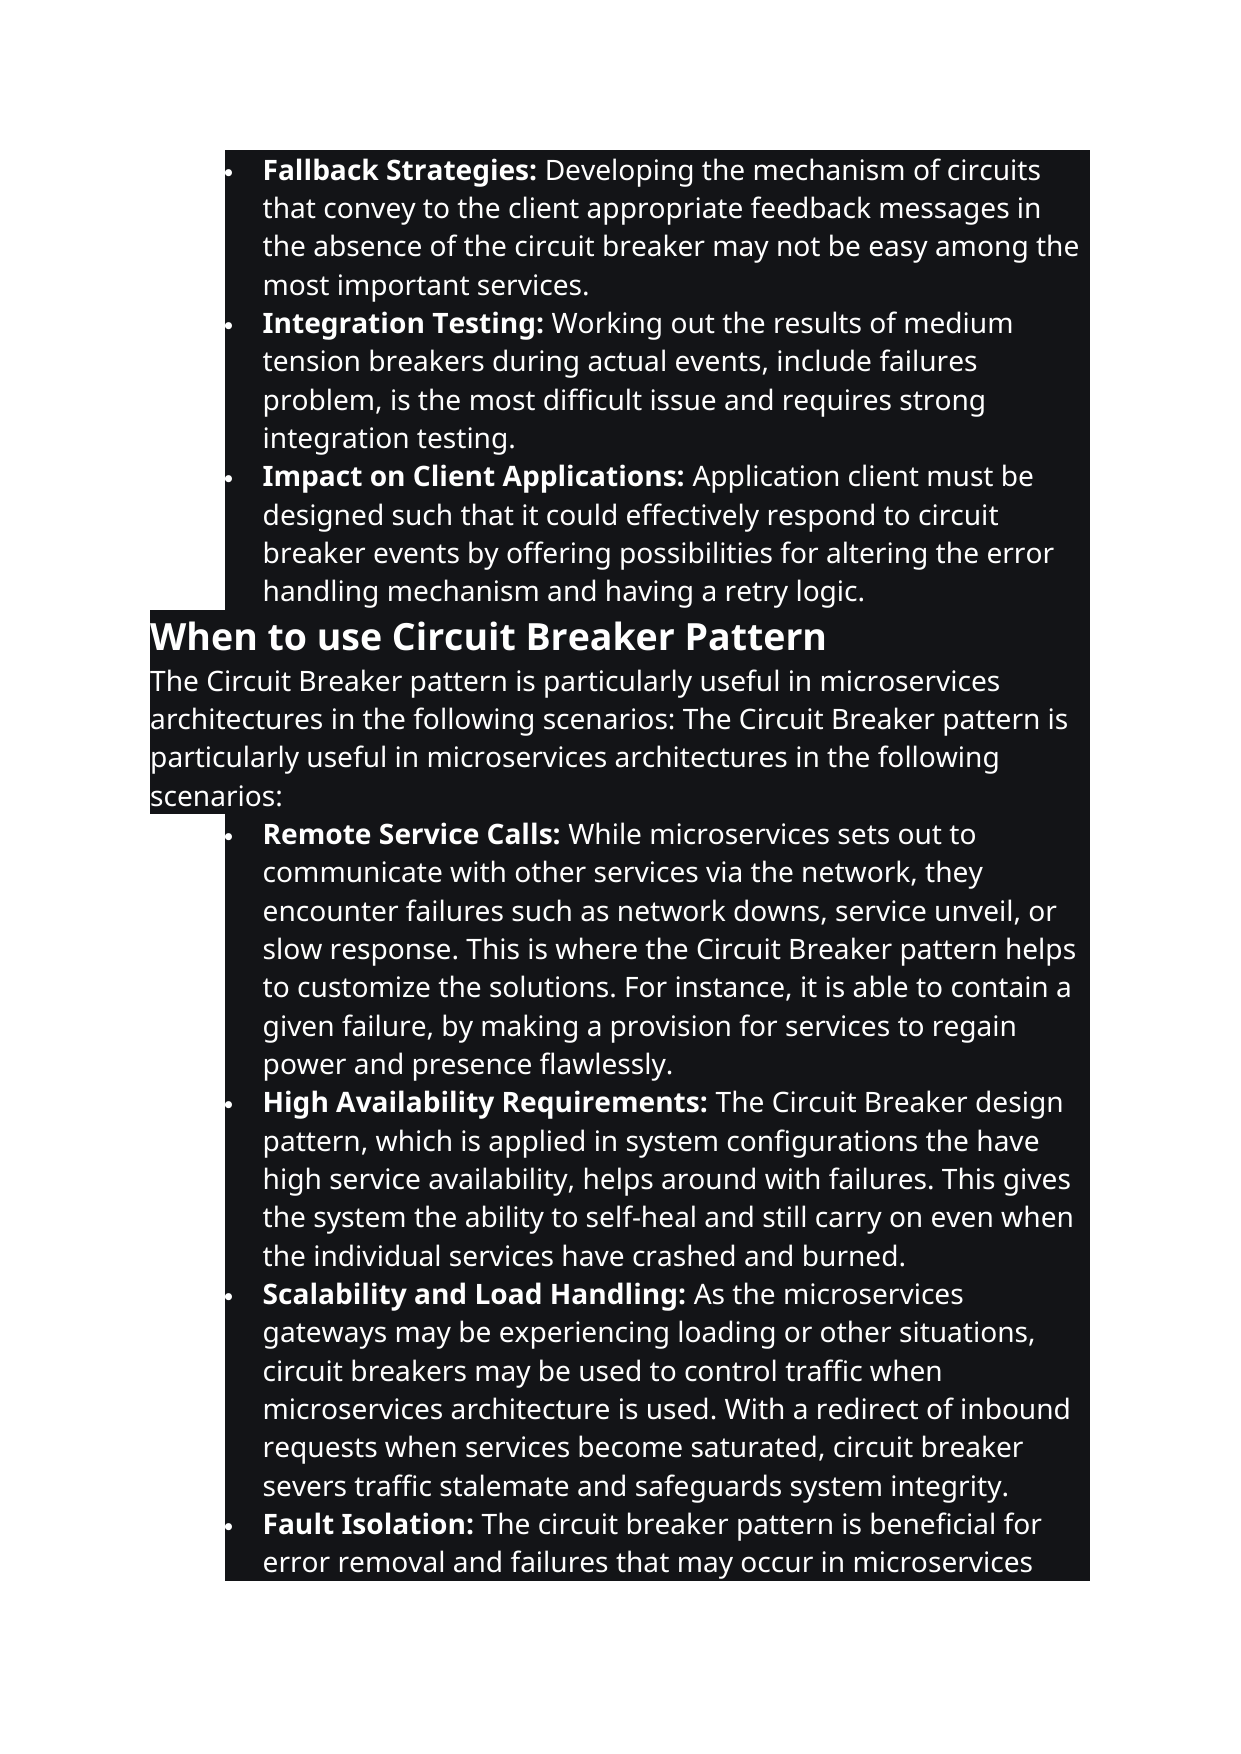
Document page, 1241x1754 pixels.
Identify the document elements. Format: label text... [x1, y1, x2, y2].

text When to use Circuit Breaker Pattern [150, 610, 1090, 661]
list Fallback Strategies: Developing the mechanism of circuits that convey to the client appropriate feedback messages in the absence of the circuit breaker may not be easy among the most important services. [225, 150, 1090, 303]
list Remote Service Calls: While microservices sets out to communicate with other services via the network, they encounter failures such as network downs, service unveil, or slow response. This is where the Circuit Breaker pattern helps to customize the solutions. For instance, it is able to contain a given failure, by making a provision for services to regain power and presence flawlessly. [225, 814, 1090, 1083]
list Integration Testing: Working out the results of medium tension breakers during actual events, include failures problem, is the most difficult issue and requires strong integration testing. [225, 303, 1090, 457]
list Scalability and Load Handling: As the microservices gateways may be experiencing loading or other situations, circuit breakers may be used to control traffic when microservices architecture is used. With a redirect of inbound requests when services become saturated, circuit breaker severs traffic stalemate and safeguards system integrity. [225, 1274, 1090, 1504]
list High Availability Requirements: The Circuit Breaker design pattern, which is applied in system configurations the have high service availability, helps around with failures. This gives the system the ability to self-heal and still carry on even when the individual services have crashed and burned. [225, 1083, 1090, 1274]
text The Circuit Breaker pattern is particularly useful in microservices architectures in the following scenarios: The Circuit Breaker pattern is particularly useful in microservices architectures in the following scenarios: [150, 661, 1090, 814]
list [225, 1504, 1090, 1581]
list Impact on Client Applications: Application client must be designed such that it could effectively respond to circuit breaker events by offering possibilities for altering the error handling mechanism and having a retry logic. [225, 457, 1090, 610]
